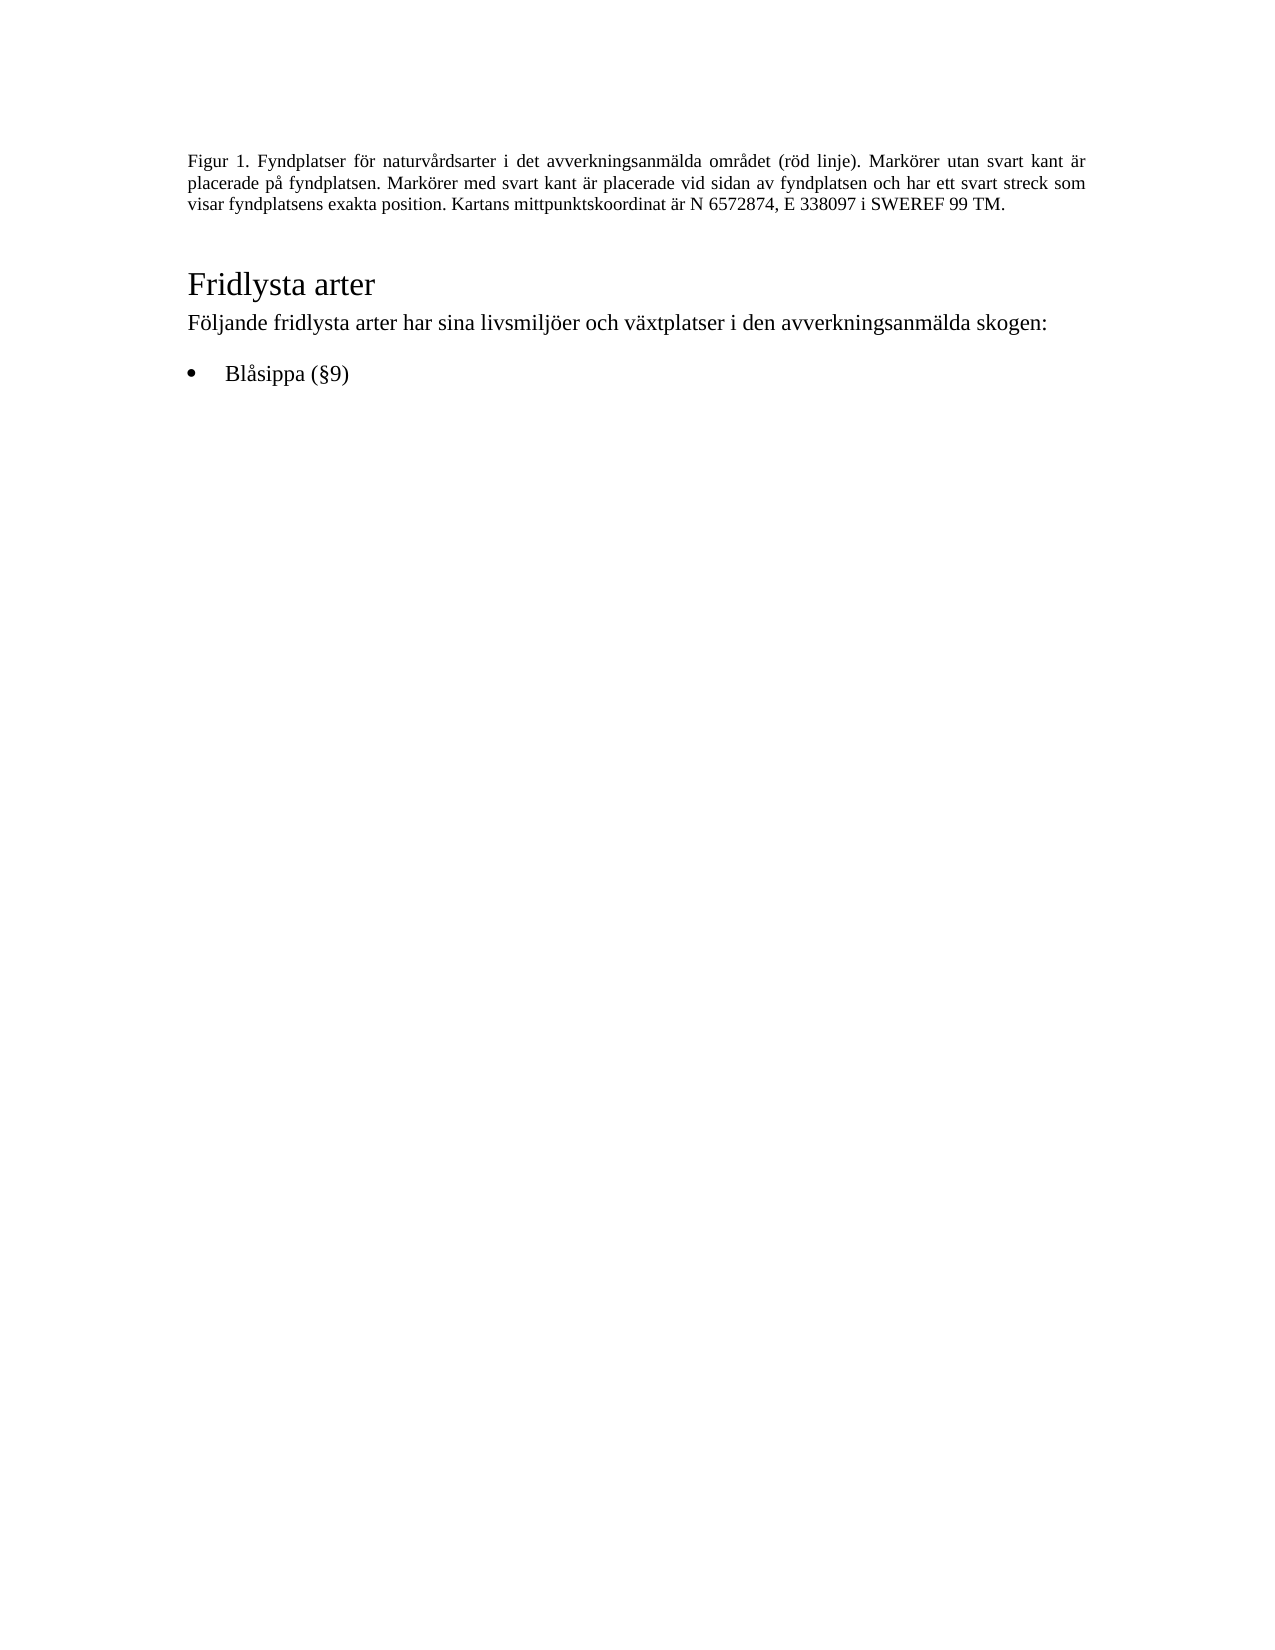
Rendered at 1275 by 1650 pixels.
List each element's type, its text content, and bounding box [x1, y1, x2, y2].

subtitle Fridlysta arter [187, 265, 1087, 303]
list Blåsippa (§9) [187, 360, 1087, 386]
text Figur 1. Fyndplatser för naturvårdsarter i det avverkningsanmälda området (röd linje). Markörer utan svart kant är placerade på fyndplatsen. Markörer med svart kant är placerade vid sidan av fyndplatsen och har ett svart streck som visar fyndplatsens exakta position. Kartans mittpunktskoordinat är N 6572874, E 338097 i SWEREF 99 TM. [187, 150, 1087, 215]
text Följande fridlysta arter har sina livsmiljöer och växtplatser i den avverkningsanmälda skogen: [187, 309, 1087, 335]
